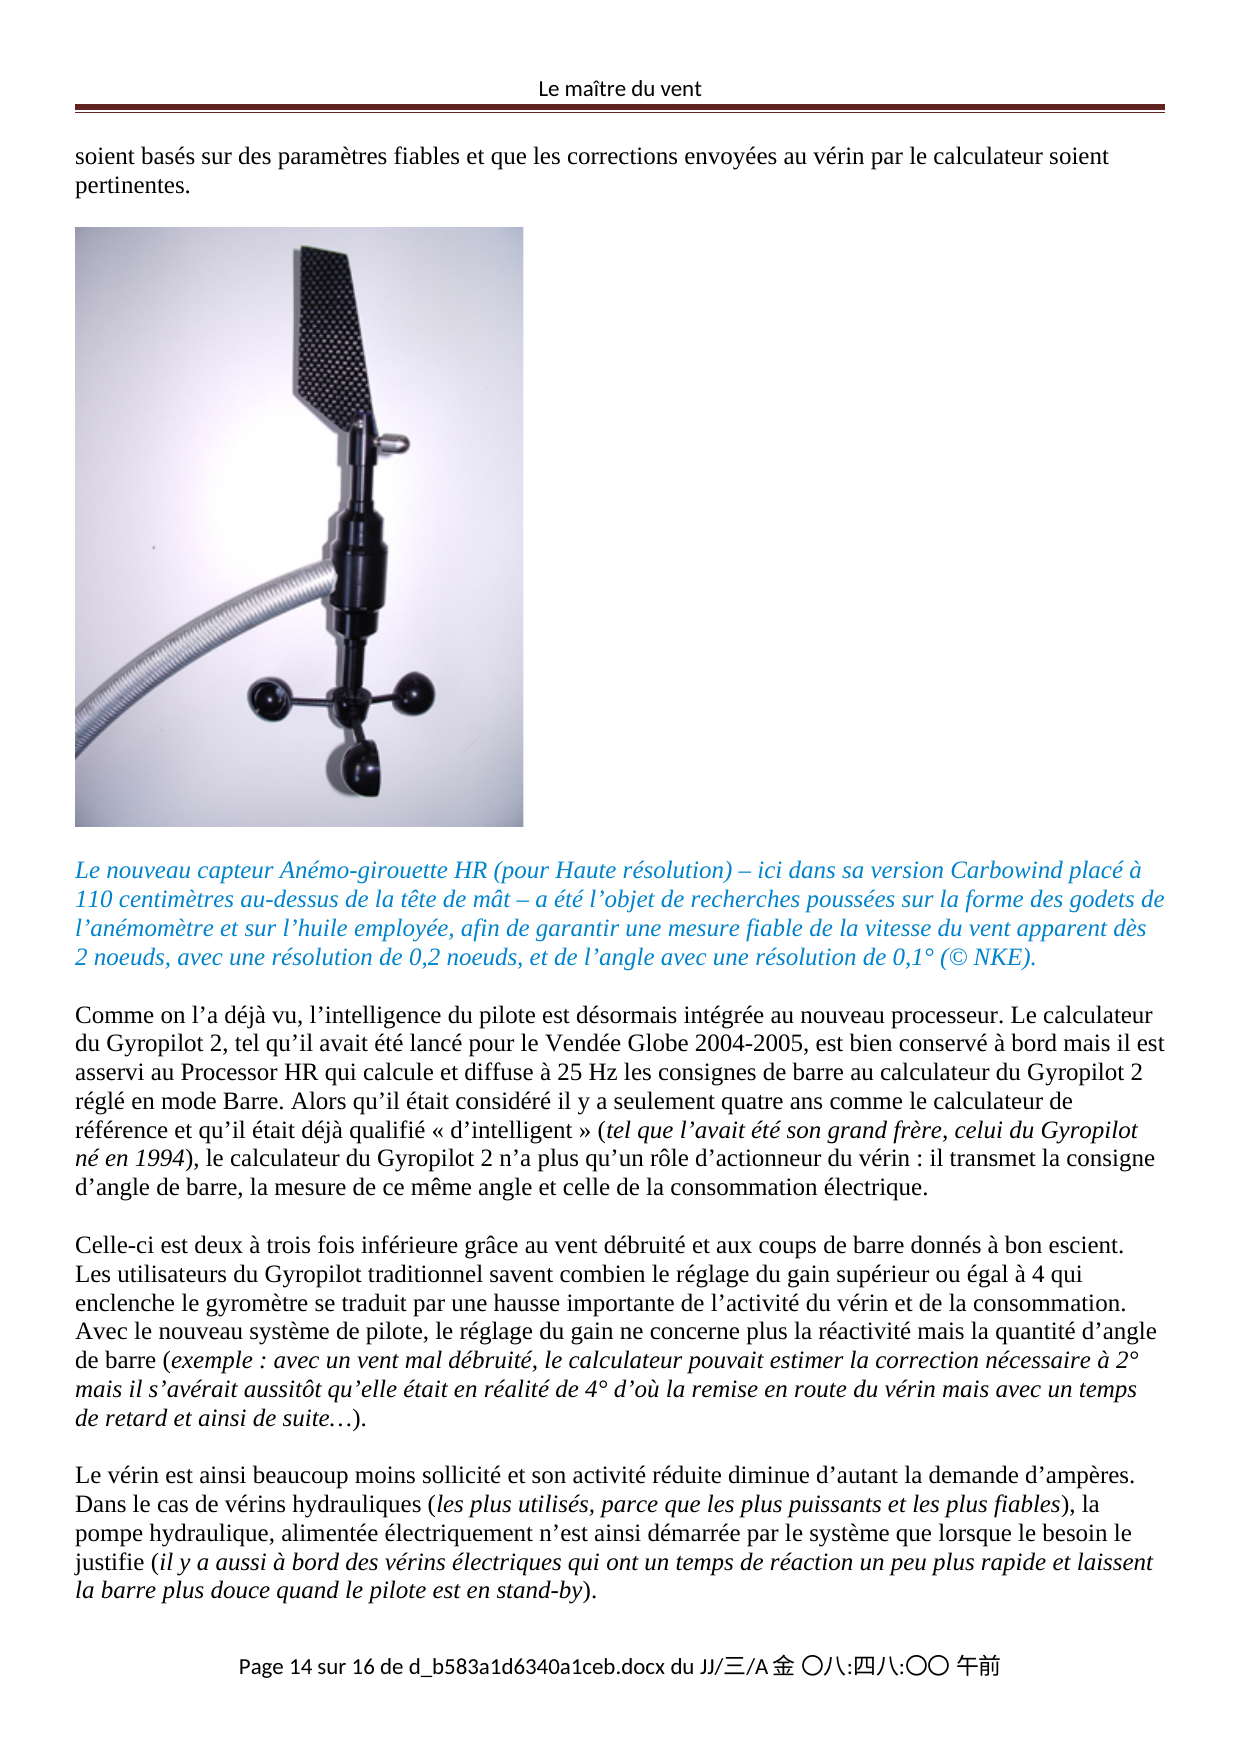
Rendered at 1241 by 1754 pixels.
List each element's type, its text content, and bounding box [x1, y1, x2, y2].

text Le vérin est ainsi beaucoup moins sollicité et son activité réduite diminue d’autant la demande d’ampères. Dans le cas de vérins hydrauliques (les plus utilisés, parce que les plus puissants et les plus fiables), la pompe hydraulique, alimentée électriquement n’est ainsi démarrée par le système que lorsque le besoin le justifie (il y a aussi à bord des vérins électriques qui ont un temps de réaction un peu plus rapide et laissent la barre plus douce quand le pilote est en stand-by). [75, 1461, 1165, 1604]
text Le nouveau capteur Anémo-girouette HR (pour Haute résolution) – ici dans sa version Carbowind placé à 110 centimètres au-dessus de la tête de mât – a été l’objet de recherches poussées sur la forme des godets de l’anémomètre et sur l’huile employée, afin de garantir une mesure fiable de la vitesse du vent apparent dès 2 noeuds, avec une résolution de 0,2 noeuds, et de l’angle avec une résolution de 0,1° (© NKE). [75, 856, 1165, 971]
text Comme on l’a déjà vu, l’intelligence du pilote est désormais intégrée au nouveau processeur. Le calculateur du Gyropilot 2, tel qu’il avait été lancé pour le Vendée Globe 2004-2005, est bien conservé à bord mais il est asservi au Processor HR qui calcule et diffuse à 25 Hz les consignes de barre au calculateur du Gyropilot 2 réglé en mode Barre. Alors qu’il était considéré il y a seulement quatre ans comme le calculateur de référence et qu’il était déjà qualifié « d’intelligent » (tel que l’avait été son grand frère, celui du Gyropilot né en 1994), le calculateur du Gyropilot 2 n’a plus qu’un rôle d’actionneur du vérin : il transmet la consigne d’angle de barre, la mesure de ce même angle et celle de la consommation électrique. [75, 1000, 1165, 1201]
text Celle-ci est deux à trois fois inférieure grâce au vent débruité et aux coups de barre donnés à bon escient. Les utilisateurs du Gyropilot traditionnel savent combien le réglage du gain supérieur ou égal à 4 qui enclenche le gyromètre se traduit par une hausse importante de l’activité du vérin et de la consommation. Avec le nouveau système de pilote, le réglage du gain ne concerne plus la réactivité mais la quantité d’angle de barre (exemple : avec un vent mal débruité, le calculateur pouvait estimer la correction nécessaire à 2° mais il s’avérait aussitôt qu’elle était en réalité de 4° d’où la remise en route du vérin mais avec un temps de retard et ainsi de suite…). [75, 1230, 1165, 1431]
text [75, 141, 1165, 199]
picture [75, 227, 524, 827]
